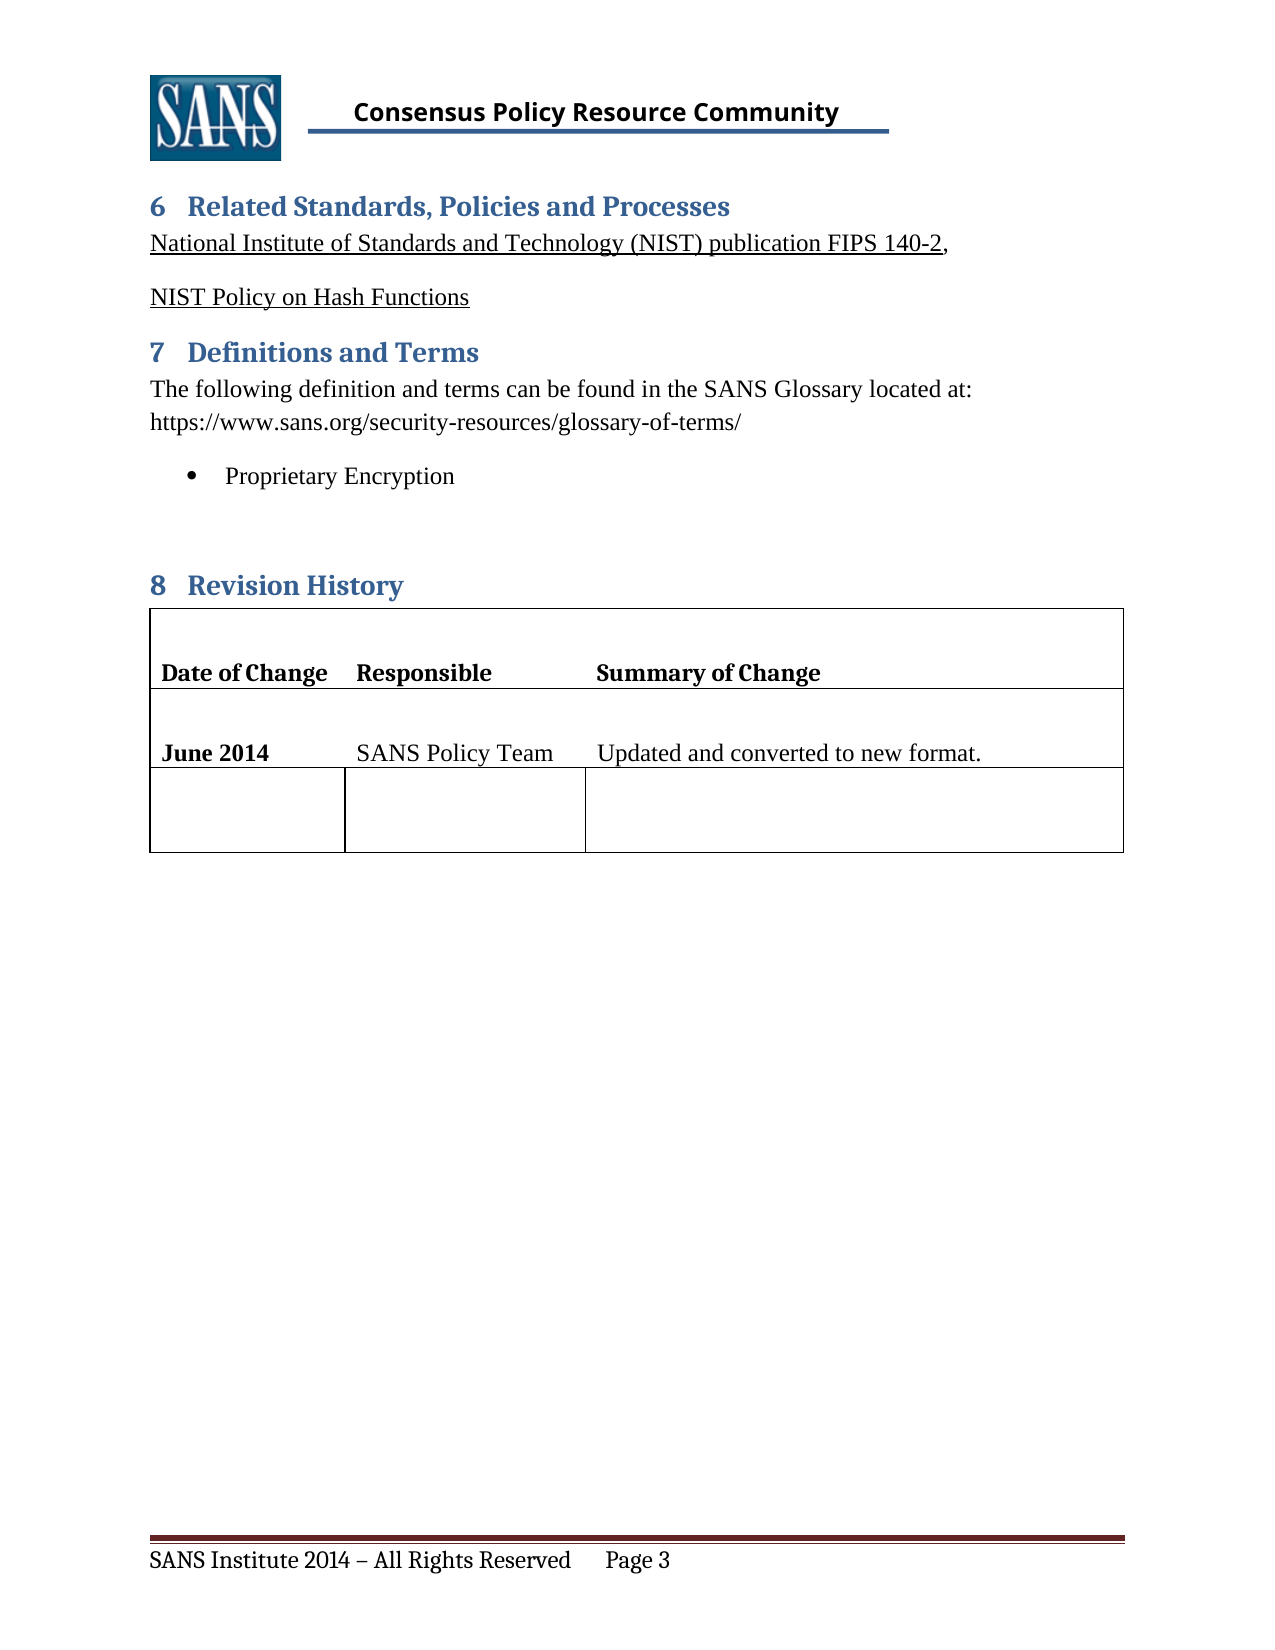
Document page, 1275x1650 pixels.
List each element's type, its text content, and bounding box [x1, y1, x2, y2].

subtitle Related Standards, Policies and Processes [150, 190, 1125, 223]
text The following definition and terms can be found in the SANS Glossary located at: [150, 374, 1125, 403]
table_cell Updated and converted to new format. [586, 689, 1123, 767]
table_header Summary of Change [586, 609, 1123, 687]
table_cell June 2014 [151, 689, 345, 767]
table_header Responsible [345, 609, 586, 687]
table_cell [586, 768, 1123, 852]
table_cell SANS Policy Team [345, 689, 586, 767]
text https://www.sans.org/security-resources/glossary-of-terms/ [150, 407, 1125, 436]
text National Institute of Standards and Technology (NIST) publication FIPS 140-2, [150, 228, 1125, 257]
table_cell [151, 768, 344, 852]
subtitle Revision History [150, 569, 1125, 603]
table_header Date of Change [151, 609, 345, 687]
subtitle Definitions and Terms [150, 336, 1125, 369]
text NIST Policy on Hash Functions [150, 282, 1125, 311]
table_cell [346, 768, 585, 852]
list Proprietary Encryption [187, 461, 1125, 490]
